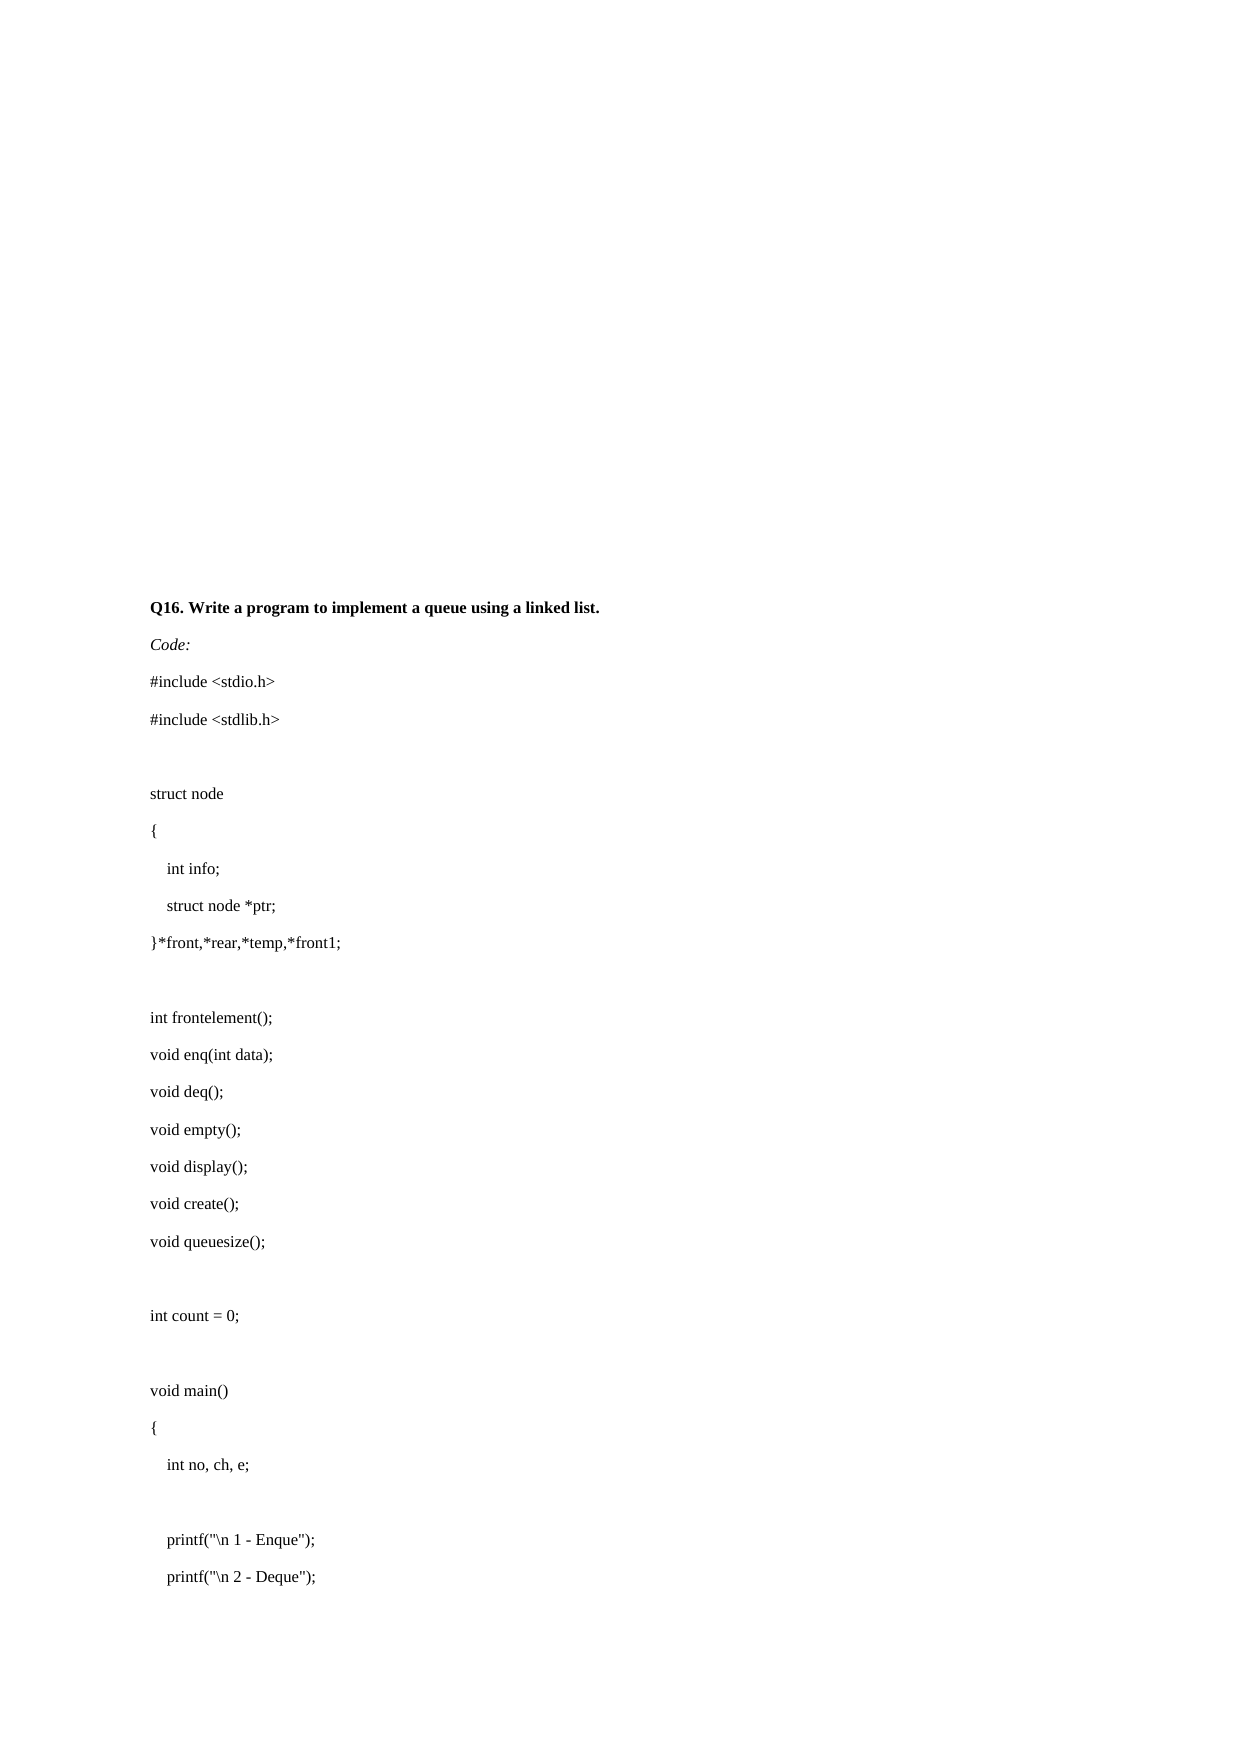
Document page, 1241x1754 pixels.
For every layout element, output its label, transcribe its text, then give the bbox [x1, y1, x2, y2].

text #include <stdio.h> [150, 672, 1090, 691]
text void display(); [150, 1157, 1090, 1176]
text int no, ch, e; [150, 1455, 1090, 1474]
text }*front,*rear,*temp,*front1; [150, 933, 1090, 952]
text printf("\n 1 - Enque"); [150, 1530, 1090, 1549]
text void main() [150, 1381, 1090, 1400]
text { [150, 1418, 1090, 1437]
text { [150, 821, 1090, 840]
text int info; [150, 858, 1090, 878]
text void queuesize(); [150, 1231, 1090, 1251]
text void empty(); [150, 1119, 1090, 1139]
text struct node [150, 784, 1090, 803]
text #include <stdlib.h> [150, 709, 1090, 728]
text struct node *ptr; [150, 896, 1090, 915]
text Q16. Write a program to implement a queue using a linked list. [150, 597, 1090, 617]
text int count = 0; [150, 1306, 1090, 1325]
text int frontelement(); [150, 1008, 1090, 1027]
text Code: [150, 635, 1090, 654]
text void deq(); [150, 1082, 1090, 1101]
text void create(); [150, 1194, 1090, 1213]
text printf("\n 2 - Deque"); [150, 1567, 1090, 1586]
text void enq(int data); [150, 1045, 1090, 1064]
